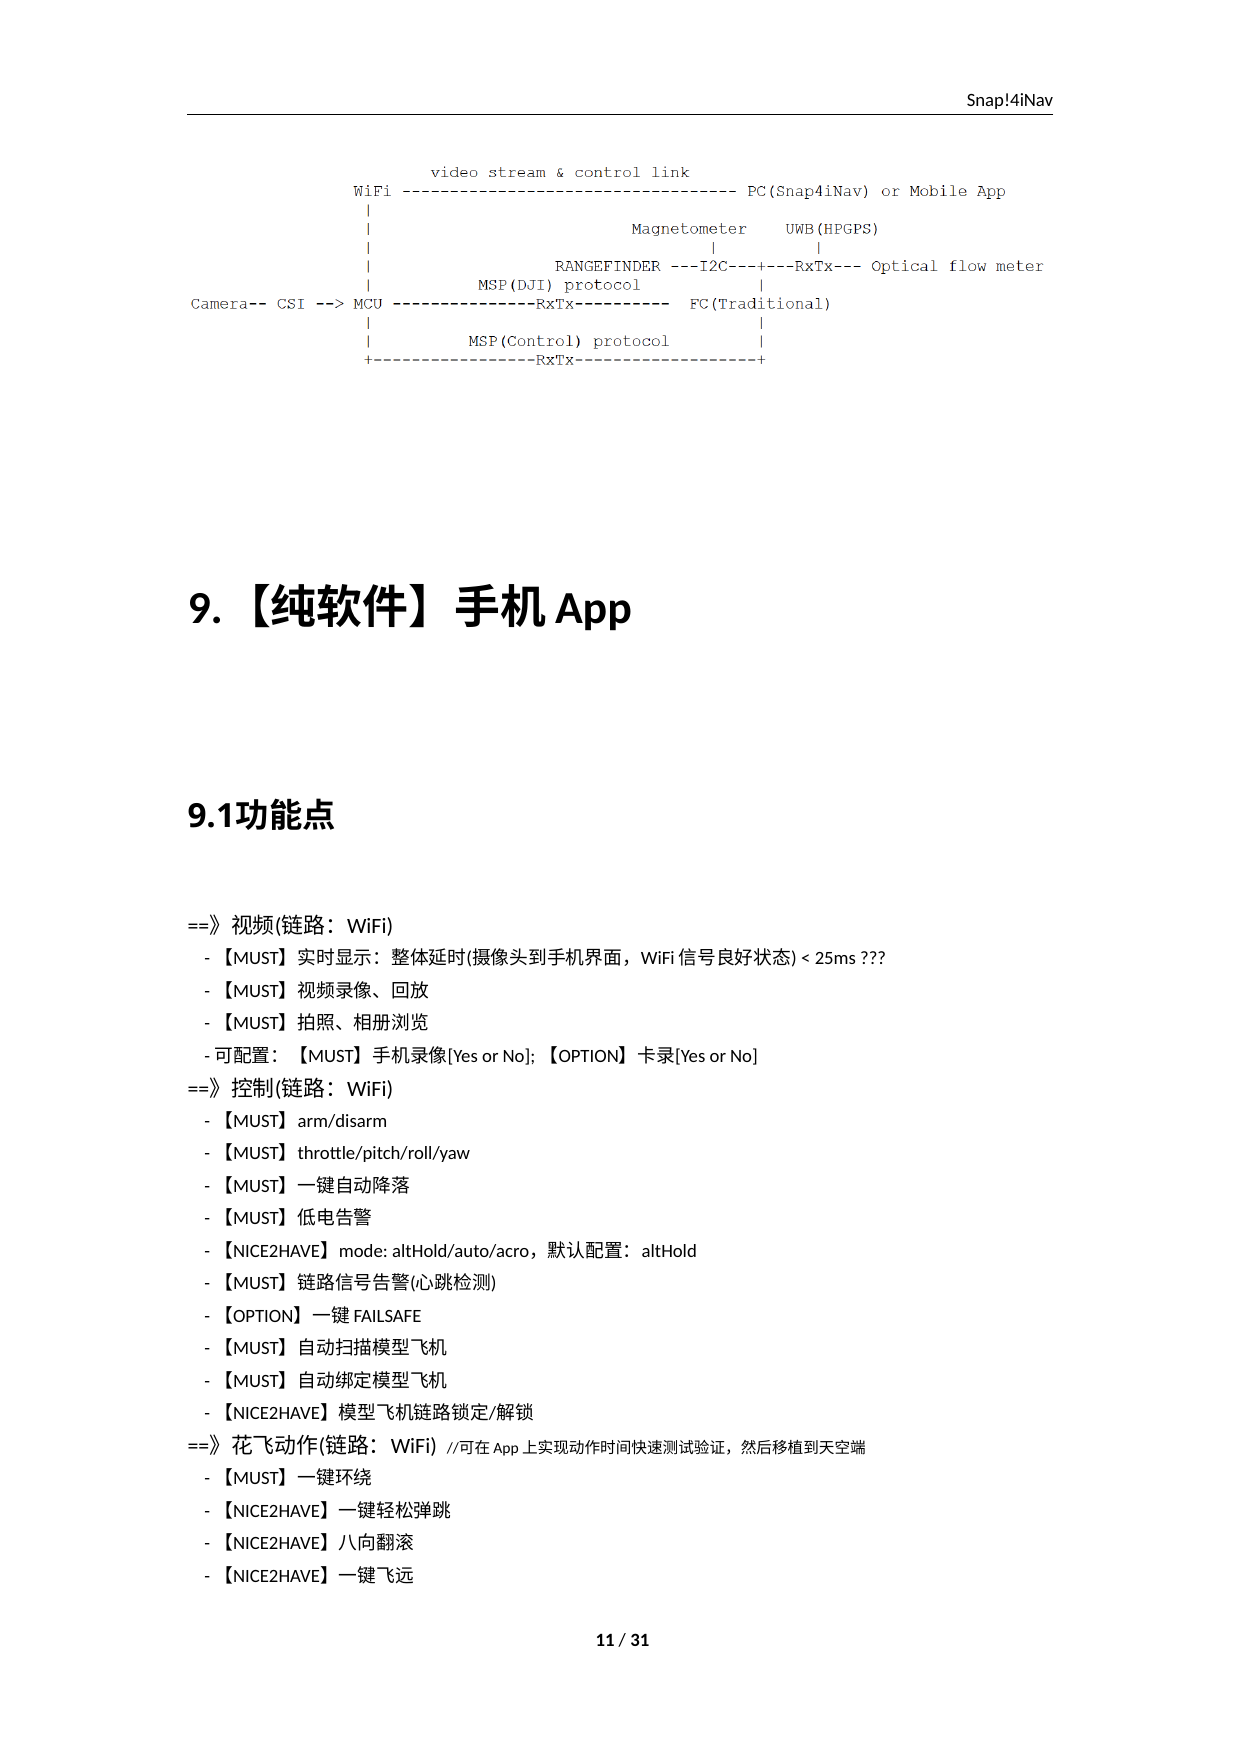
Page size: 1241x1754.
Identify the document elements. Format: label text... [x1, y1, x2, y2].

text - 【MUST】自动扫描模型飞机 [187, 1330, 1053, 1363]
text - 【MUST】自动绑定模型飞机 [187, 1363, 1053, 1395]
text ==》控制(链路：WiFi) [187, 1070, 1053, 1103]
text - 【MUST】低电告警 [187, 1200, 1053, 1233]
text - 【NICE2HAVE】一键飞远 [187, 1558, 1053, 1590]
text ==》视频(链路：WiFi) [187, 908, 1053, 940]
text - 【MUST】throttle/pitch/roll/yaw [187, 1135, 1053, 1168]
text - 【MUST】拍照、相册浏览 [187, 1005, 1053, 1038]
text - 【MUST】链路信号告警(心跳检测) [187, 1265, 1053, 1298]
text - 【MUST】实时显示：整体延时(摄像头到手机界面，WiFi信号良好状态) < 25ms ??? [187, 940, 1053, 973]
text - 【NICE2HAVE】一键轻松弹跳 [187, 1493, 1053, 1525]
text - 【NICE2HAVE】mode: altHold/auto/acro，默认配置：altHold [187, 1233, 1053, 1265]
text ==》花飞动作(链路：WiFi) //可在App上实现动作时间快速测试验证，然后移植到天空端 [187, 1428, 1053, 1460]
subtitle 功能点 [187, 780, 1053, 845]
text - 【MUST】一键自动降落 [187, 1168, 1053, 1200]
text - 【OPTION】一键FAILSAFE [187, 1298, 1053, 1330]
text - 【MUST】一键环绕 [187, 1460, 1053, 1493]
picture [187, 162, 1053, 370]
text - 【NICE2HAVE】八向翻滚 [187, 1525, 1053, 1558]
text - 可配置：【MUST】手机录像[Yes or No]; 【OPTION】卡录[Yes or No] [187, 1038, 1053, 1070]
text - 【MUST】视频录像、回放 [187, 973, 1053, 1005]
subtitle 【纯软件】手机App [187, 555, 1053, 652]
text - 【MUST】arm/disarm [187, 1103, 1053, 1135]
text - 【NICE2HAVE】模型飞机链路锁定/解锁 [187, 1395, 1053, 1428]
